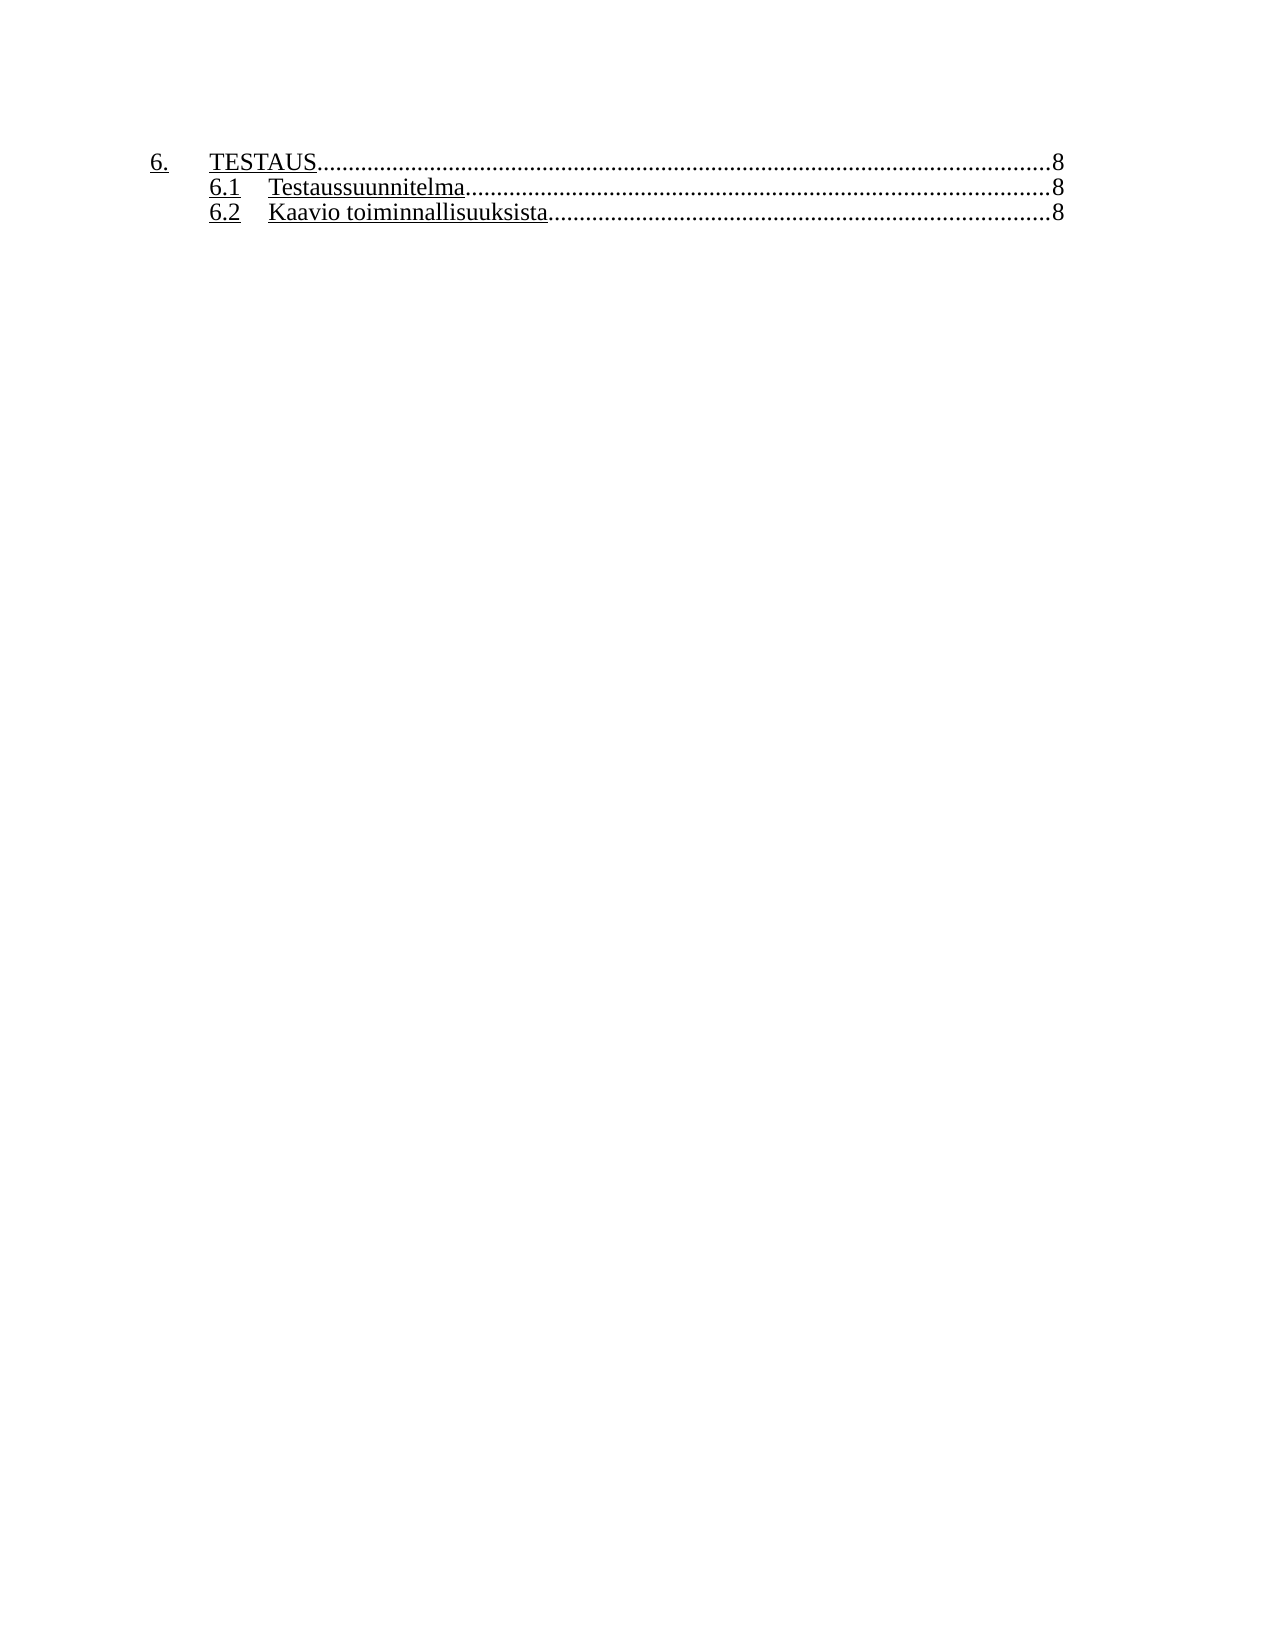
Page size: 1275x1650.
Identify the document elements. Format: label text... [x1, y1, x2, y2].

text 6. Testaus 8 [150, 150, 1125, 175]
text 6.2 Kaavio toiminnallisuuksista 8 [209, 200, 1125, 225]
text 6.1 Testaussuunnitelma 8 [209, 175, 1125, 200]
